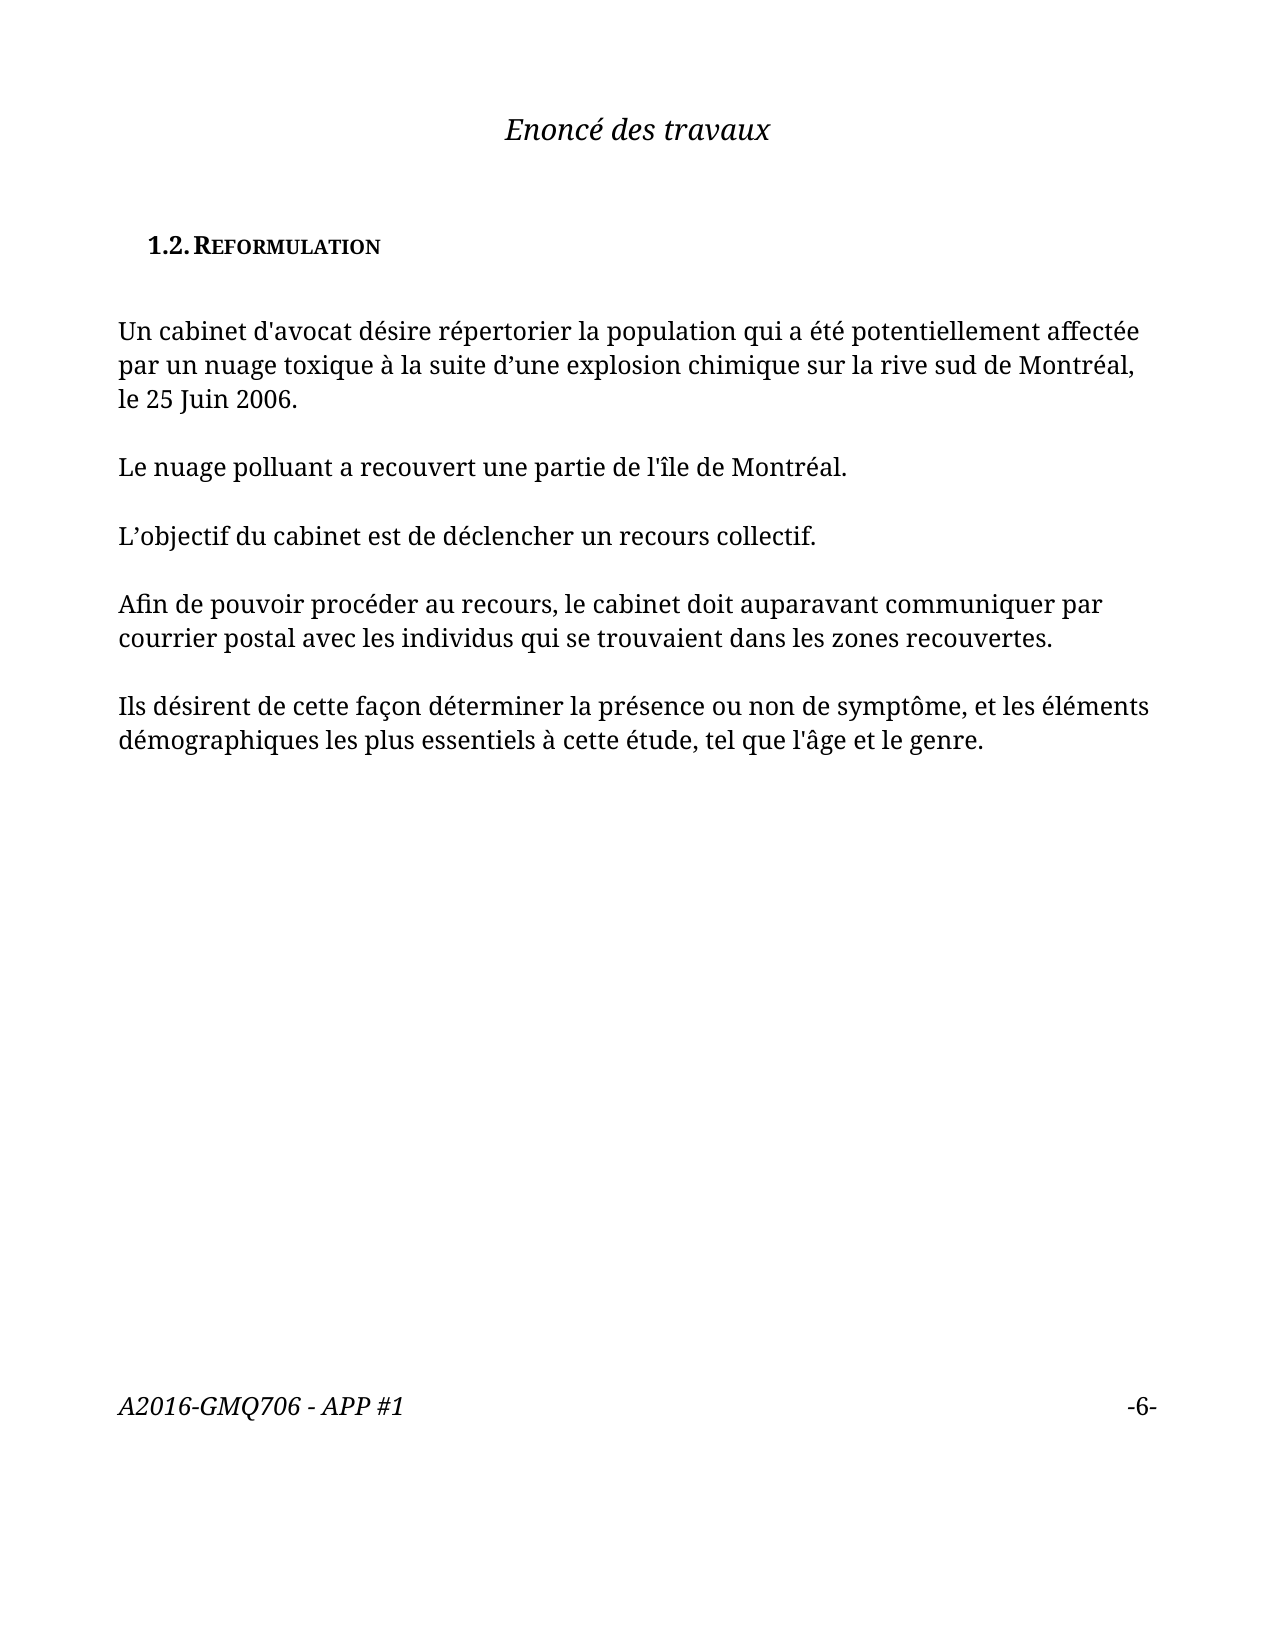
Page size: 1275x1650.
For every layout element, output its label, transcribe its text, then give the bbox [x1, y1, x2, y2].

text Ils désirent de cette façon déterminer la présence ou non de symptôme, et les éléments démographiques les plus essentiels à cette étude, tel que l'âge et le genre. [118, 688, 1157, 757]
subtitle Reformulation [148, 228, 1157, 262]
text L’objectif du cabinet est de déclencher un recours collectif. [118, 518, 1157, 552]
text Afin de pouvoir procéder au recours, le cabinet doit auparavant communiquer par courrier postal avec les individus qui se trouvaient dans les zones recouvertes. [118, 586, 1157, 654]
text Le nuage polluant a recouvert une partie de l'île de Montréal. [118, 450, 1157, 484]
text Un cabinet d'avocat désire répertorier la population qui a été potentiellement affectée par un nuage toxique à la suite d’une explosion chimique sur la rive sud de Montréal, le 25 Juin 2006. [118, 314, 1157, 416]
